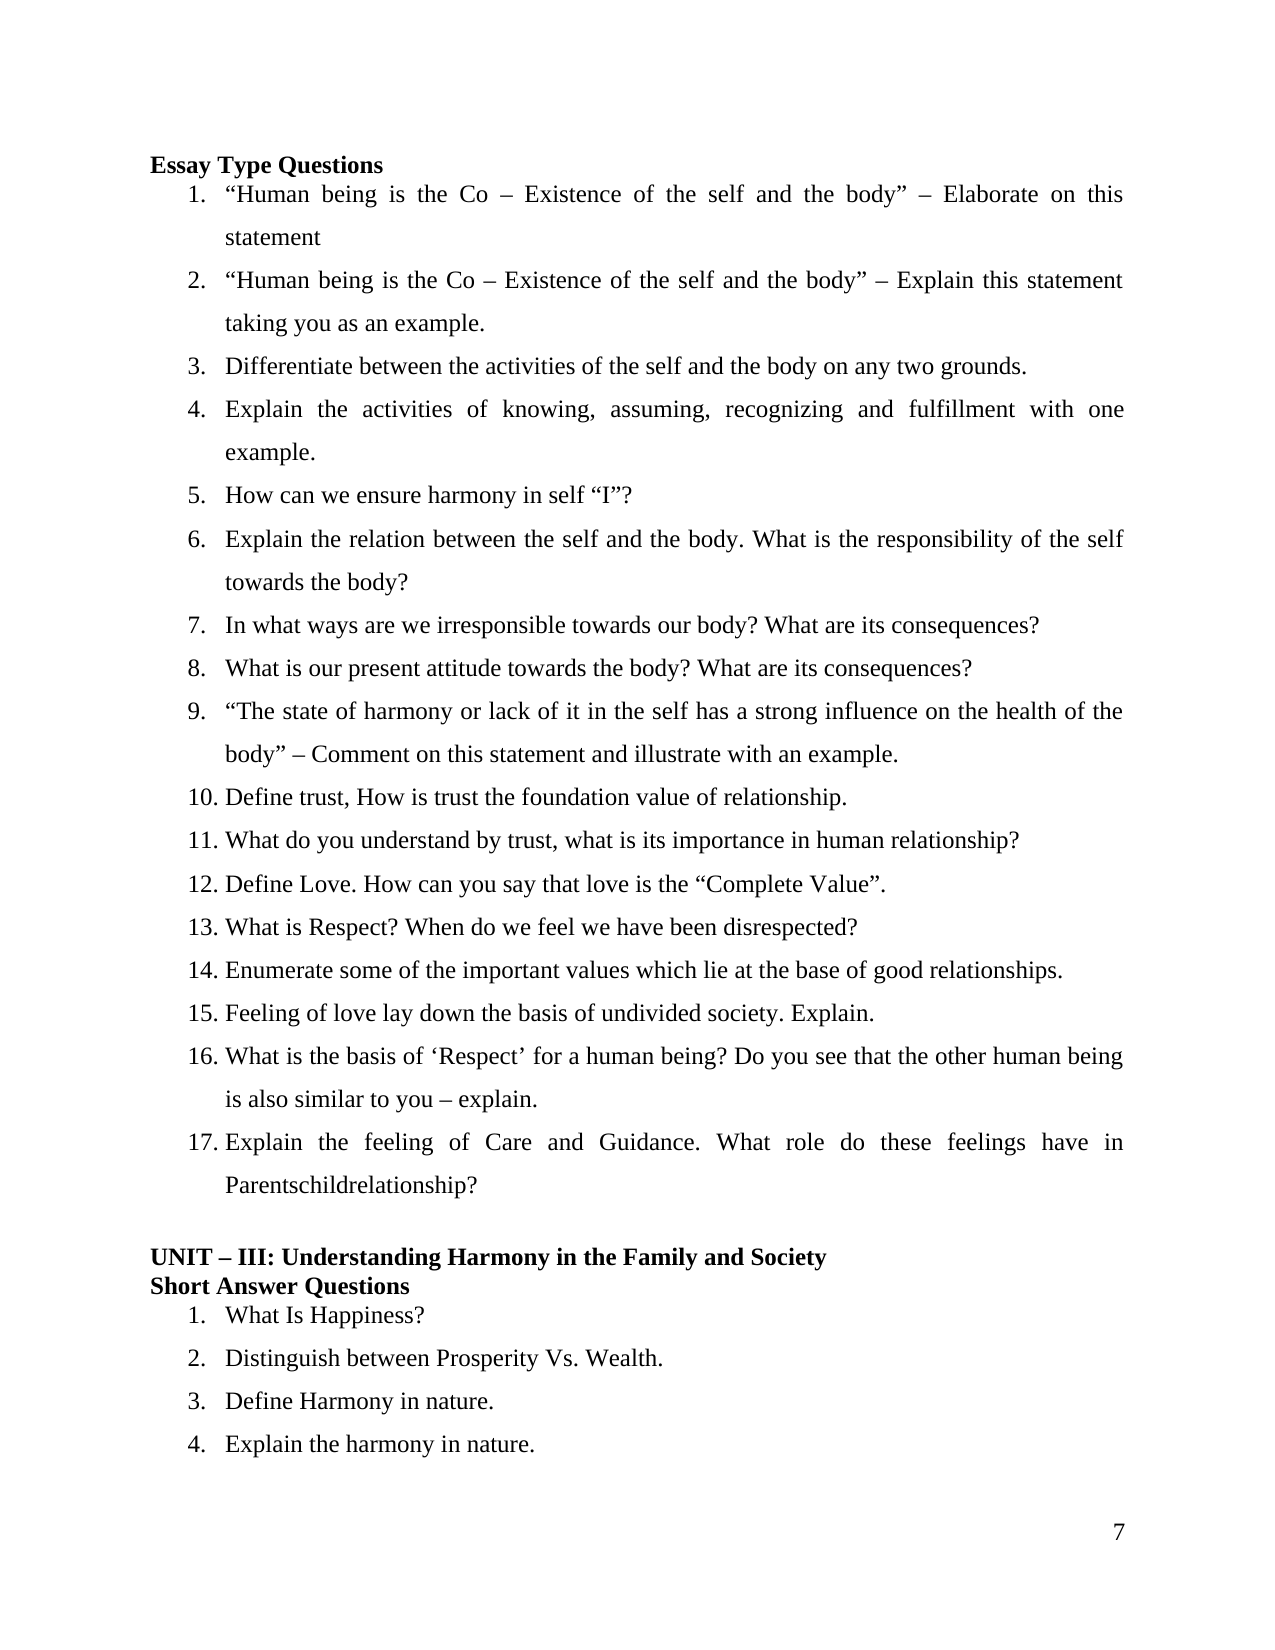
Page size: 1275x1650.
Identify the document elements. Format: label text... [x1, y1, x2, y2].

list Explain the relation between the self and the body. What is the responsibility of the self towards the body? [187, 524, 1125, 596]
list Distinguish between Prosperity Vs. Wealth. [187, 1343, 1125, 1372]
text Short Answer Questions [150, 1271, 1125, 1300]
list Feeling of love lay down the basis of undivided society. Explain. [187, 998, 1125, 1027]
list Differentiate between the activities of the self and the body on any two grounds. [187, 351, 1125, 380]
list What Is Happiness? [187, 1300, 1125, 1329]
list Explain the activities of knowing, assuming, recognizing and fulfillment with one example. [187, 394, 1125, 466]
list Define Harmony in nature. [187, 1386, 1125, 1415]
list Explain the harmony in nature. [187, 1429, 1125, 1458]
list “Human being is the Co – Existence of the self and the body” – Explain this statement taking you as an example. [187, 265, 1125, 337]
list What is Respect? When do we feel we have been disrespected? [187, 912, 1125, 941]
list In what ways are we irresponsible towards our body? What are its consequences? [187, 610, 1125, 639]
list What is our present attitude towards the body? What are its consequences? [187, 653, 1125, 682]
list Define Love. How can you say that love is the “Complete Value”. [187, 869, 1125, 897]
list What do you understand by trust, what is its importance in human relationship? [187, 826, 1125, 854]
list “The state of harmony or lack of it in the self has a strong influence on the health of the body” – Comment on this statement and illustrate with an example. [187, 696, 1125, 768]
list How can we ensure harmony in self “I”? [187, 481, 1125, 509]
list Explain the feeling of Care and Guidance. What role do these feelings have in Parentschildrelationship? [187, 1127, 1125, 1199]
list “Human being is the Co – Existence of the self and the body” – Elaborate on this statement [187, 179, 1125, 251]
text UNIT – III: Understanding Harmony in the Family and Society [150, 1242, 1125, 1271]
list Enumerate some of the important values which lie at the base of good relationships. [187, 955, 1125, 984]
text Essay Type Questions [150, 150, 1125, 179]
list Define trust, How is trust the foundation value of relationship. [187, 782, 1125, 811]
list What is the basis of ‘Respect’ for a human being? Do you see that the other human being is also similar to you – explain. [187, 1041, 1125, 1113]
